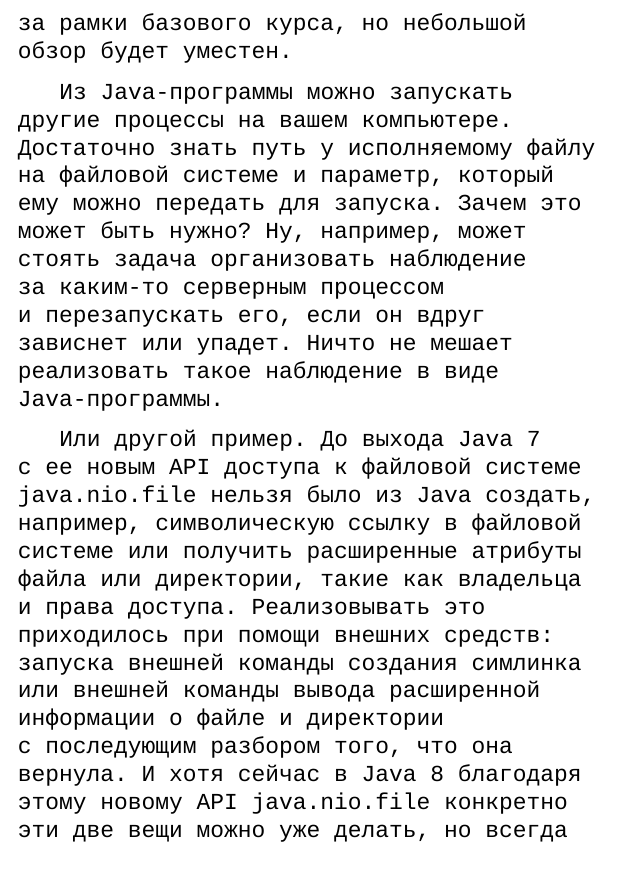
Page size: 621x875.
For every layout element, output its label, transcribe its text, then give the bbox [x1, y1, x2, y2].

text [18, 12, 608, 66]
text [18, 428, 608, 844]
text Из Java-программы можно запускать другие процессы на вашем компьютере. Достаточно знать путь у исполняемому файлу на файловой системе и параметр, который ему можно передать для запуска. Зачем это может быть нужно? Ну, например, может стоять задача организовать наблюдение за каким-то серверным процессом и перезапускать его, если он вдруг зависнет или упадет. Ничто не мешает реализовать такое наблюдение в виде Java-программы. [18, 80, 608, 413]
